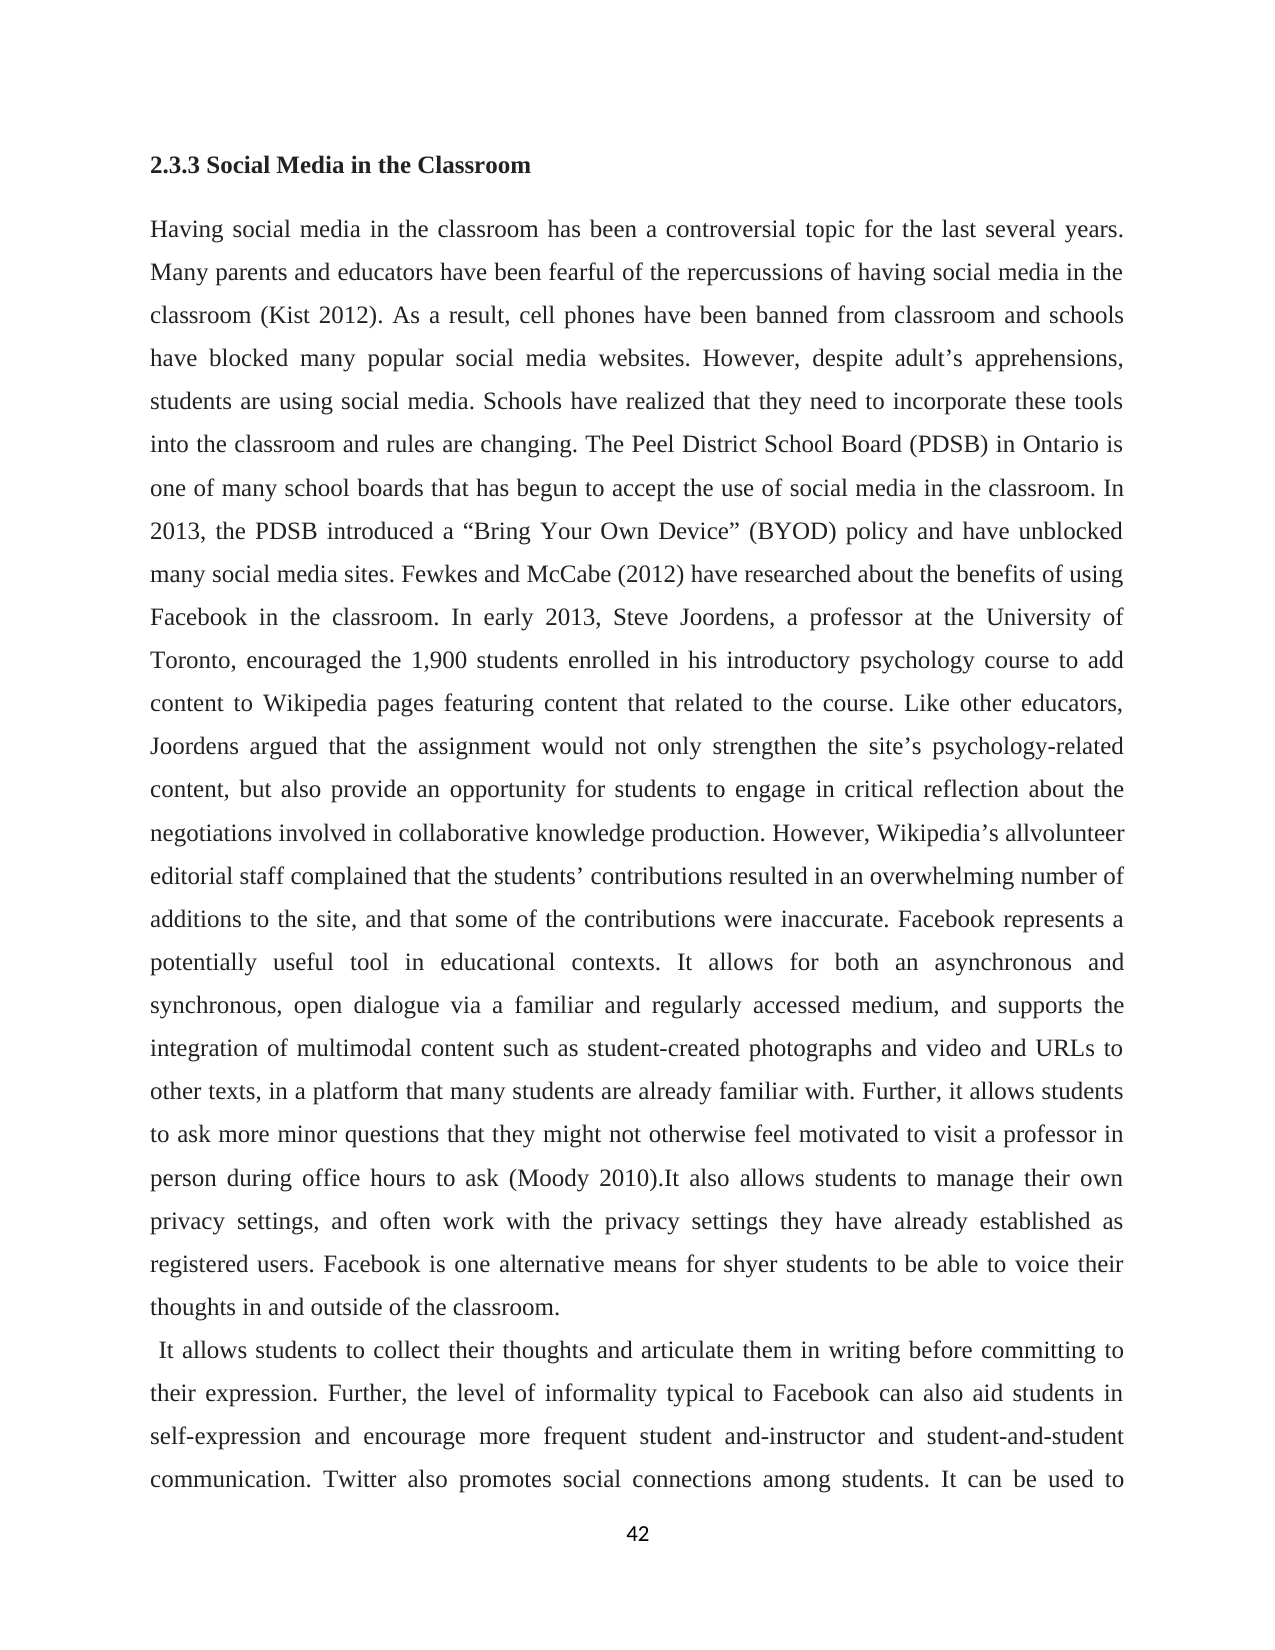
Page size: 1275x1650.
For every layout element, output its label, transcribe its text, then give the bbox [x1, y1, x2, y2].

text 2.3.3 Social Media in the Classroom [150, 150, 1125, 179]
